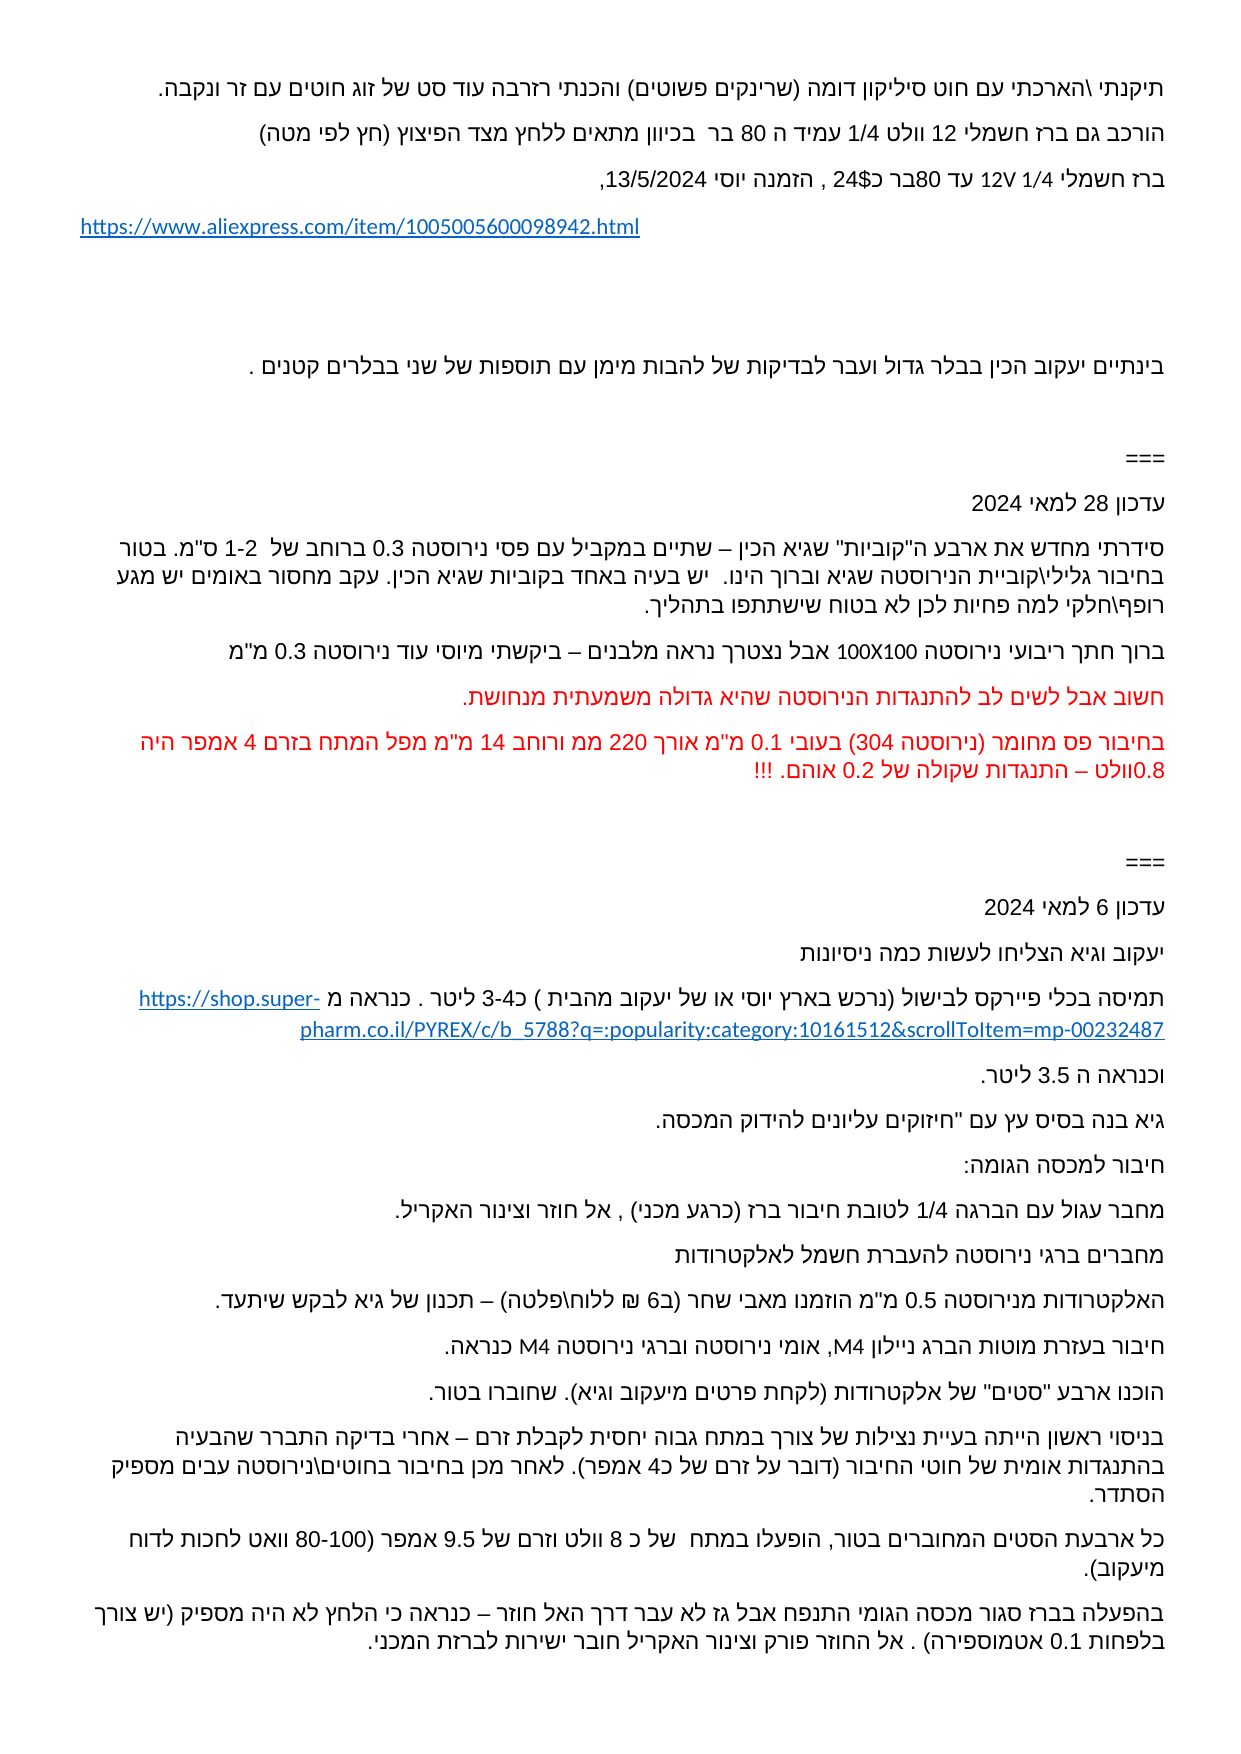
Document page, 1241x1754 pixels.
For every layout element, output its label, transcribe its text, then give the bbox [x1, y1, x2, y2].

text חשוב אבל לשים לב להתנגדות הנירוסטה שהיא גדולה משמעתית מנחושת. [75, 684, 1165, 710]
text בחיבור פס מחומר (נירוסטה 304) בעובי 0.1 מ"מ אורך 220 ממ ורוחב 14 מ"מ מפל המתח בזרם 4 אמפר היה 0.8וולט – התנגדות שקולה של 0.2 אוהם. !!! [75, 729, 1165, 784]
text עדכון 28 למאי 2024 [75, 490, 1165, 516]
text === [75, 445, 1165, 471]
text בינתיים יעקוב הכין בבלר גדול ועבר לבדיקות של להבות מימן עם תוספות של שני בבלרים קטנים . [75, 353, 1165, 379]
text סידרתי מחדש את ארבע ה"קוביות" שגיא הכין – שתיים במקביל עם פסי נירוסטה 0.3 ברוחב של 1-2 ס"מ. בטור בחיבור גלילי\קוביית הנירוסטה שגיא וברוך הינו. יש בעיה באחד בקוביות שגיא הכין. עקב מחסור באומים יש מגע רופף\חלקי למה פחיות לכן לא בטוח שישתתפו בתהליך. [75, 535, 1165, 618]
text ברוך חתך ריבועי נירוסטה 100X100 אבל נצטרך נראה מלבנים – ביקשתי מיוסי עוד נירוסטה 0.3 מ"מ [75, 637, 1165, 665]
text בניסוי ראשון הייתה בעיית נצילות של צורך במתח גבוה יחסית לקבלת זרם – אחרי בדיקה התברר שהבעיה בהתנגדות אומית של חוטי החיבור (דובר על זרם של כ4 אמפר). לאחר מכן בחיבור בחוטים\נירוסטה עבים מספיק הסתדר. [75, 1424, 1165, 1507]
text עדכון 6 למאי 2024 [75, 894, 1165, 921]
text גיא בנה בסיס עץ עם "חיזוקים עליונים להידוק המכסה. [75, 1107, 1165, 1133]
text יעקוב וגיא הצליחו לעשות כמה ניסיונות [75, 939, 1165, 966]
text מחברים ברגי נירוסטה להעברת חשמל לאלקטרודות [75, 1242, 1165, 1268]
text ברז חשמלי 12V 1/4 עד 80בר כ24$ , הזמנה יוסי 13/5/2024, [75, 165, 1165, 193]
text וכנראה ה 3.5 ליטר. [75, 1062, 1165, 1088]
text חיבור בעזרת מוטות הברג ניילון M4, אומי נירוסטה וברגי נירוסטה M4 כנראה. [75, 1332, 1165, 1360]
text חיבור למכסה הגומה: [75, 1152, 1165, 1178]
text האלקטרודות מנירוסטה 0.5 מ"מ הוזמנו מאבי שחר (ב6 ₪ ללוח\פלטה) – תכנון של גיא לבקש שיתעד. [75, 1287, 1165, 1313]
text https://www.aliexpress.com/item/1005005600098942.html [75, 212, 1165, 240]
text הורכב גם ברז חשמלי 12 וולט 1/4 עמיד ה 80 בר בכיוון מתאים ללחץ מצד הפיצוץ (חץ לפי מטה) [75, 120, 1165, 146]
text בהפעלה בברז סגור מכסה הגומי התנפח אבל גז לא עבר דרך האל חוזר – כנראה כי הלחץ לא היה מספיק (יש צורך בלפחות 0.1 אטמוספירה) . אל החוזר פורק וצינור האקריל חובר ישירות לברזת המכני. [75, 1600, 1165, 1654]
text כל ארבעת הסטים המחוברים בטור, הופעלו במתח של כ 8 וולט וזרם של 9.5 אמפר (80-100 וואט לחכות לדוח מיעקוב). [75, 1526, 1165, 1581]
text תמיסה בכלי פיירקס לבישול (נרכש בארץ יוסי או של יעקוב מהבית ) כ3-4 ליטר . כנראה מ https://shop.super-pharm.co.il/PYREX/c/b_5788?q=:popularity:category:10161512&scrollToItem=mp-00232487 [75, 984, 1165, 1043]
text מחבר עגול עם הברגה 1/4 לטובת חיבור ברז (כרגע מכני) , אל חוזר וצינור האקריל. [75, 1197, 1165, 1223]
text === [75, 849, 1165, 876]
text הוכנו ארבע "סטים" של אלקטרודות (לקחת פרטים מיעקוב וגיא). שחוברו בטור. [75, 1379, 1165, 1406]
text תיקנתי \הארכתי עם חוט סיליקון דומה (שרינקים פשוטים) והכנתי רזרבה עוד סט של זוג חוטים עם זר ונקבה. [75, 75, 1165, 101]
